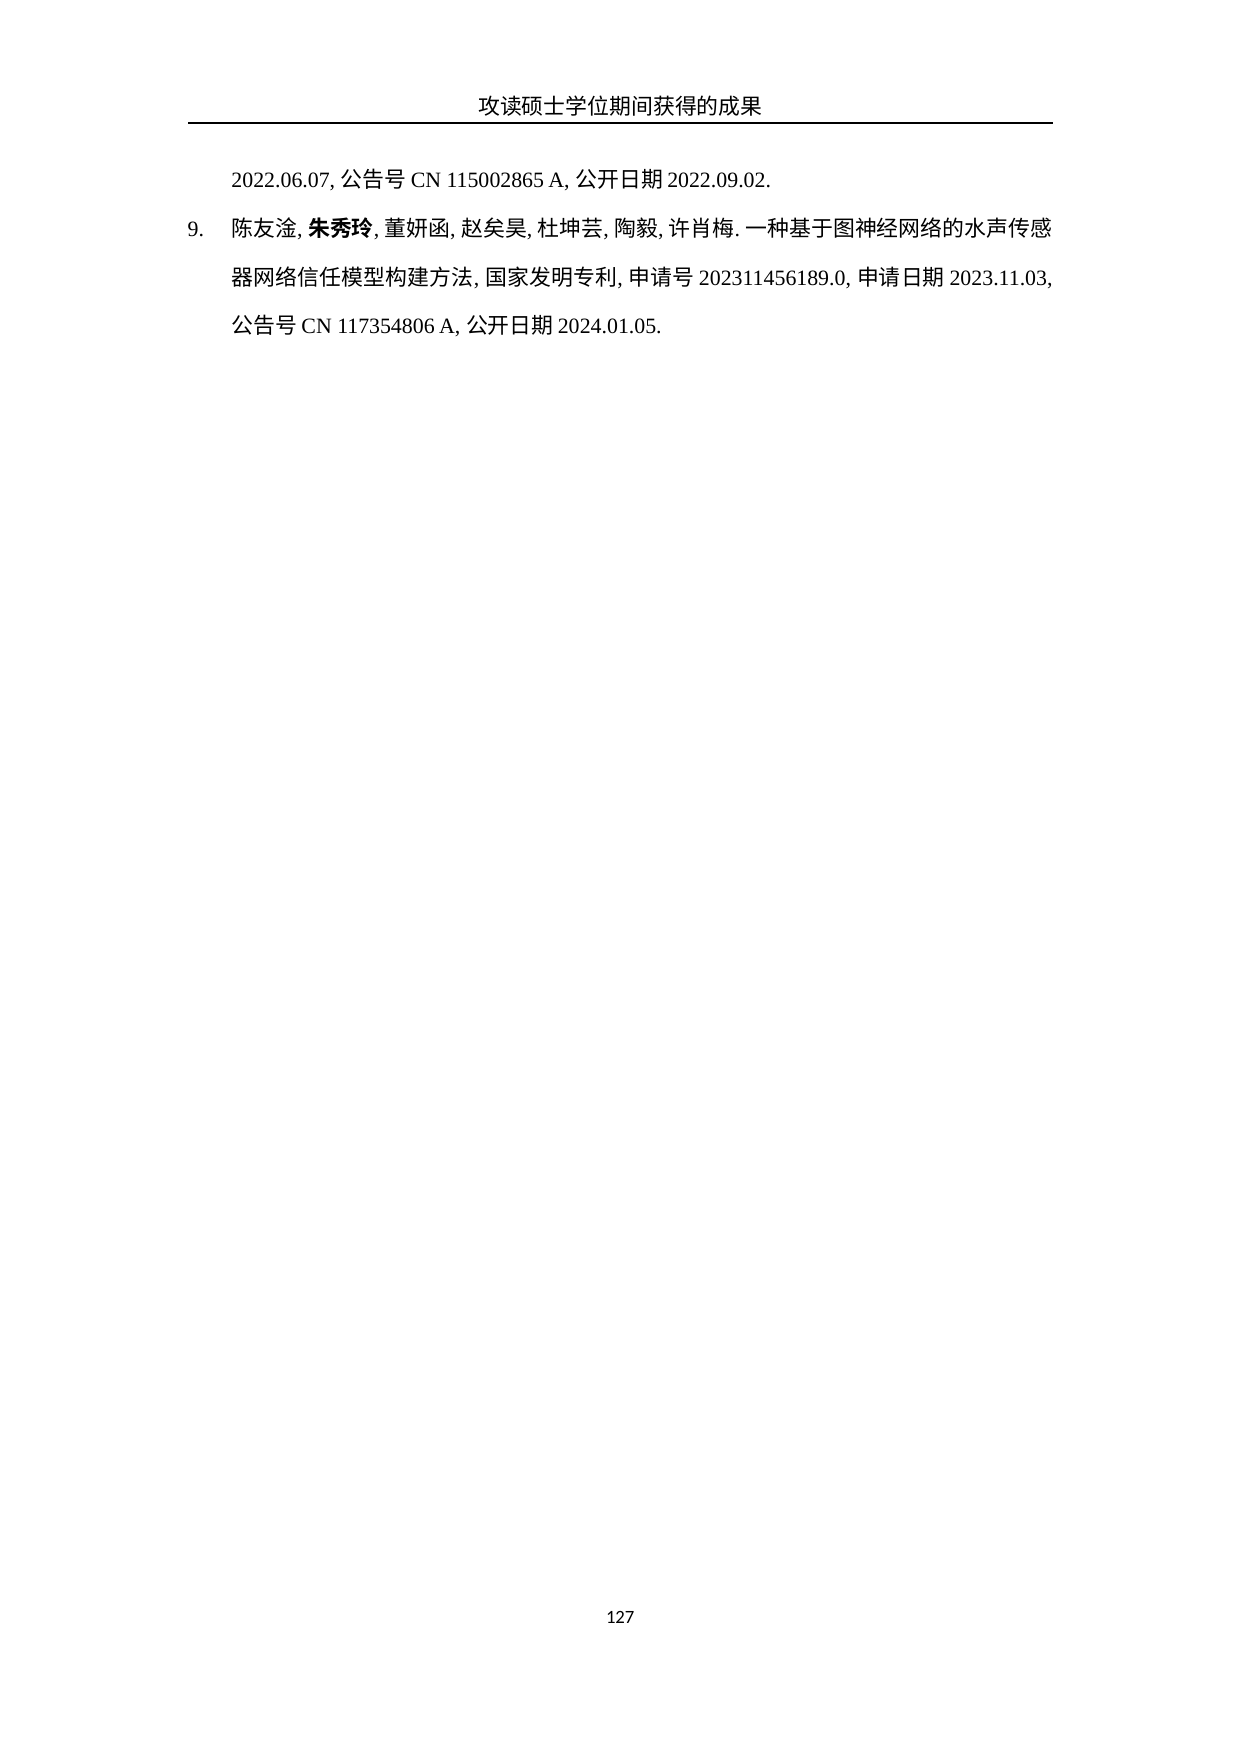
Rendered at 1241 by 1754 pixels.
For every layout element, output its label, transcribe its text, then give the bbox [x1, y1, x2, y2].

list 陈友淦, 朱秀玲, 董妍函, 赵矣昊, 杜坤芸, 陶毅, 许肖梅. 一种基于图神经网络的水声传感器网络信任模型构建方法, 国家发明专利, 申请号202311456189.0, 申请日期2023.11.03, 公告号CN 117354806 A, 公开日期2024.01.05. [187, 210, 1053, 340]
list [187, 162, 1053, 194]
